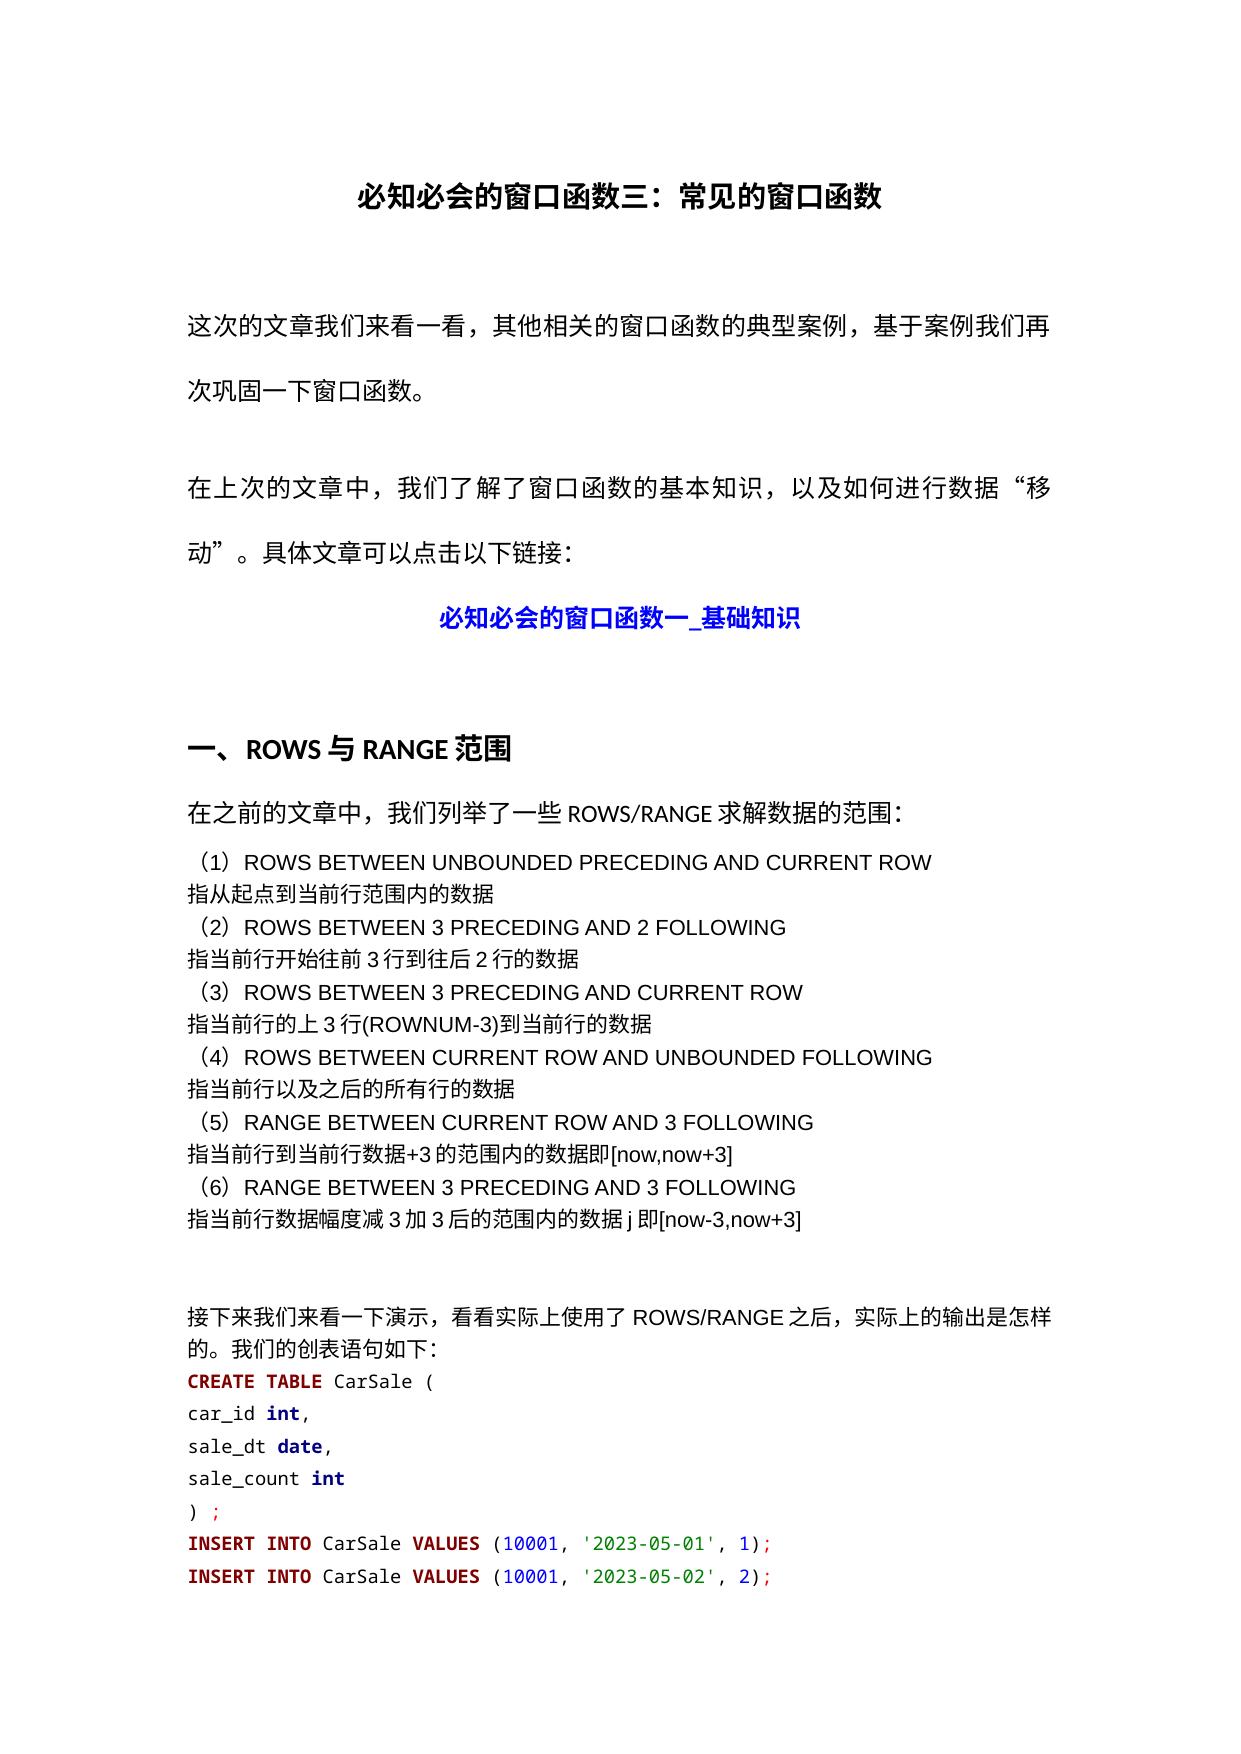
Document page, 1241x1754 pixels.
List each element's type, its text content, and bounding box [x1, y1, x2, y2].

list 指当前行数据幅度减3加3后的范围内的数据j即[now-3,now+3] [187, 1202, 1053, 1234]
list 指当前行到当前行数据+3的范围内的数据即[now,now+3] [187, 1137, 1053, 1169]
list 指当前行的上3行(ROWNUM-3)到当前行的数据 [187, 1007, 1053, 1039]
list RANGE BETWEEN 3 PRECEDING AND 3 FOLLOWING [187, 1169, 1053, 1202]
list ROWS BETWEEN UNBOUNDED PRECEDING AND CURRENT ROW [187, 844, 1053, 877]
text 必知必会的窗口函数一_基础知识 [187, 584, 1053, 649]
text 必知必会的窗口函数三：常见的窗口函数 [187, 162, 1053, 227]
text ) ; [187, 1494, 1053, 1527]
list ROWS BETWEEN CURRENT ROW AND UNBOUNDED FOLLOWING [187, 1039, 1053, 1072]
text CREATE TABLE CarSale ( [187, 1364, 1053, 1397]
list ROWS BETWEEN 3 PRECEDING AND 2 FOLLOWING [187, 909, 1053, 942]
list 指当前行以及之后的所有行的数据 [187, 1072, 1053, 1104]
text car_id int, [187, 1397, 1053, 1429]
list 指当前行开始往前3行到往后2行的数据 [187, 942, 1053, 974]
text INSERT INTO CarSale VALUES (10001, '2023-05-01', 1); [187, 1527, 1053, 1559]
list RANGE BETWEEN CURRENT ROW AND 3 FOLLOWING [187, 1104, 1053, 1137]
list 在之前的文章中，我们列举了一些ROWS/RANGE求解数据的范围： [187, 779, 1053, 844]
text sale_count int [187, 1462, 1053, 1494]
list 指从起点到当前行范围内的数据 [187, 877, 1053, 909]
list 接下来我们来看一下演示，看看实际上使用了ROWS/RANGE之后，实际上的输出是怎样的。我们的创表语句如下： [187, 1299, 1053, 1364]
list ROWS与RANGE范围 [187, 714, 1053, 779]
text 在上次的文章中，我们了解了窗口函数的基本知识，以及如何进行数据“移动”。具体文章可以点击以下链接： [187, 454, 1053, 584]
text sale_dt date, [187, 1429, 1053, 1462]
text 这次的文章我们来看一看，其他相关的窗口函数的典型案例，基于案例我们再次巩固一下窗口函数。 [187, 292, 1053, 422]
list ROWS BETWEEN 3 PRECEDING AND CURRENT ROW [187, 974, 1053, 1007]
text INSERT INTO CarSale VALUES (10001, '2023-05-02', 2); [187, 1559, 1053, 1592]
